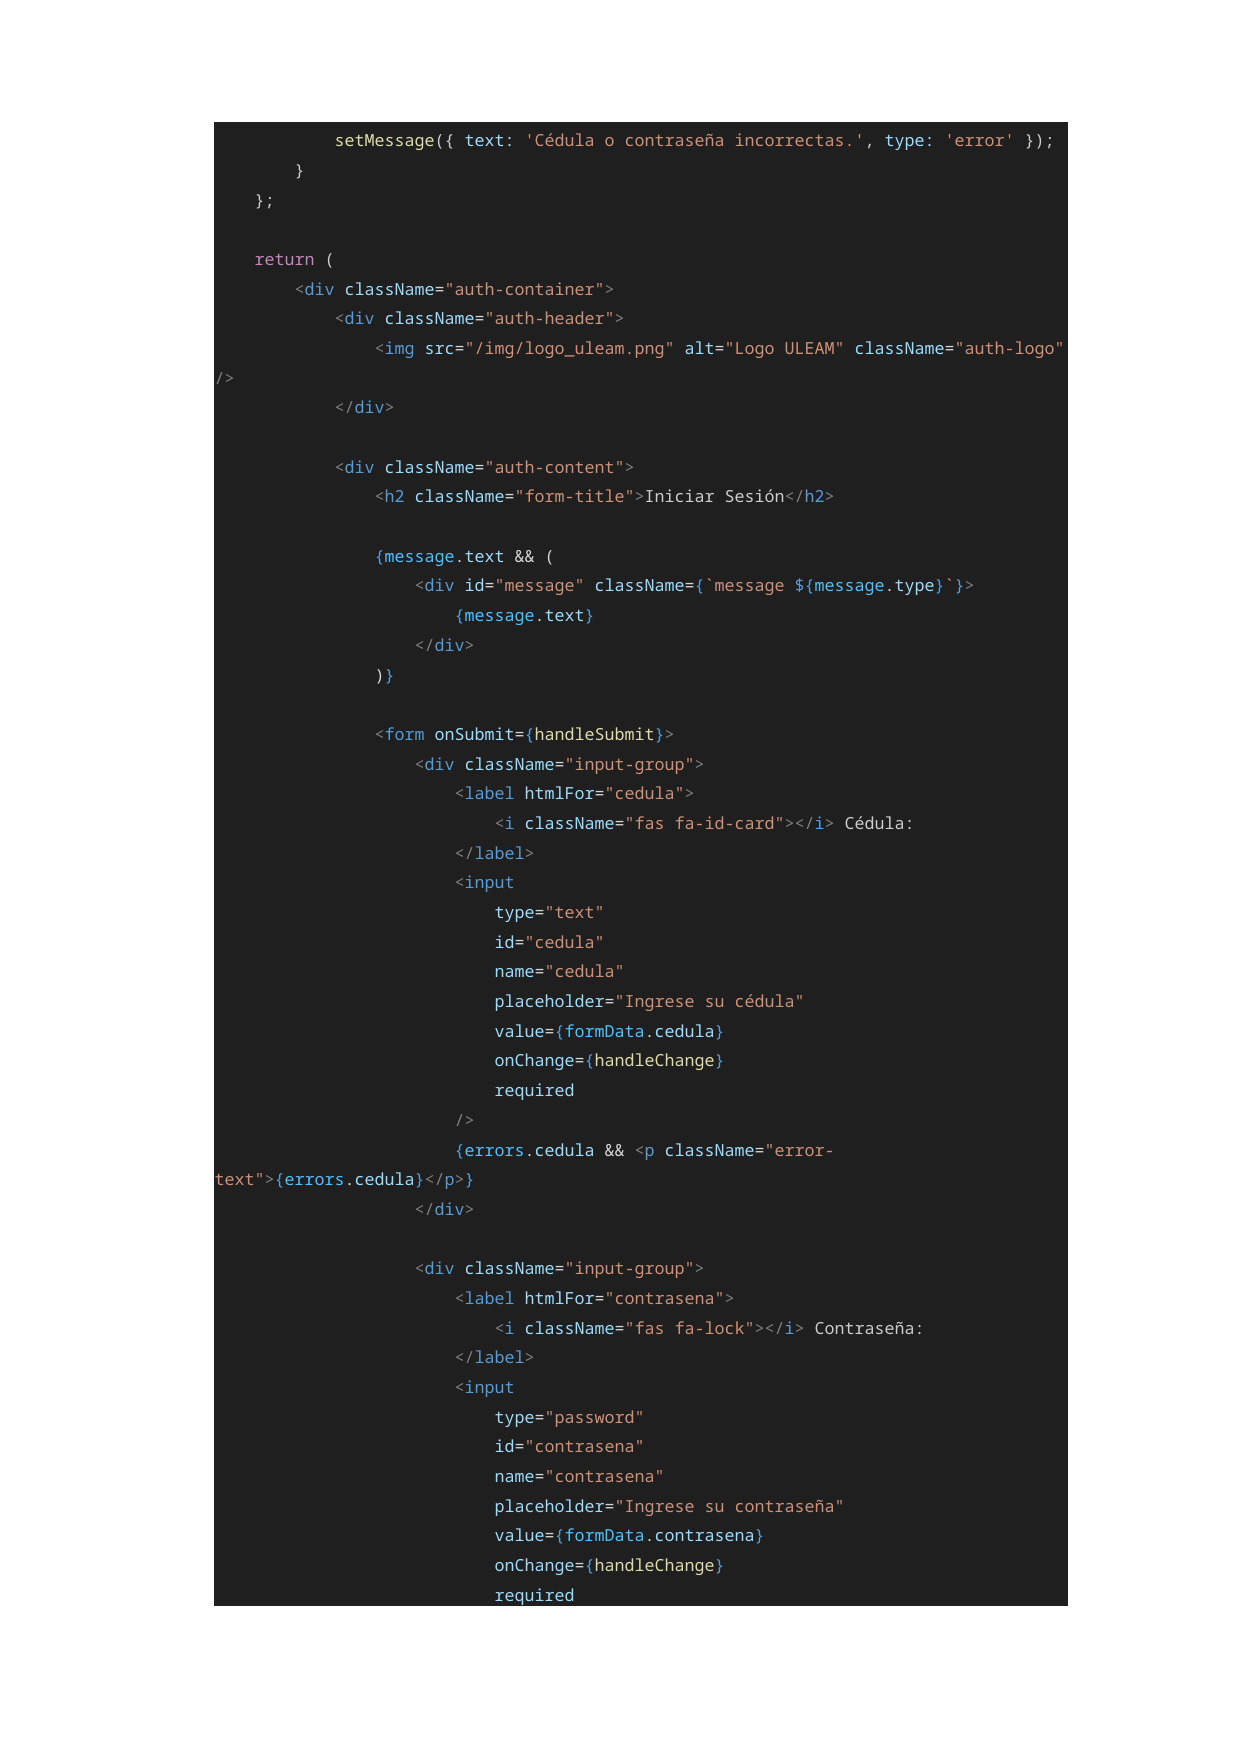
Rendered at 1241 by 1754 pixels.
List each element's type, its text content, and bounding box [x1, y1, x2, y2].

text <label htmlFor="cedula"> [214, 775, 1068, 804]
text <div className="auth-content"> [214, 448, 1068, 478]
text /> [214, 1101, 1068, 1131]
text </label> [214, 834, 1068, 864]
text return ( [214, 241, 1068, 270]
text value={formData.contrasena} [214, 1517, 1068, 1547]
text id="cedula" [214, 923, 1068, 953]
text required [214, 1576, 1068, 1606]
text type="text" [214, 894, 1068, 923]
text }; [214, 181, 1068, 211]
text placeholder="Ingrese su cédula" [214, 983, 1068, 1012]
text <div className="input-group"> [214, 1250, 1068, 1279]
text <div id="message" className={`message ${message.type}`}> [214, 567, 1068, 597]
text id="contrasena" [214, 1428, 1068, 1458]
text <img src="/img/logo_uleam.png" alt="Logo ULEAM" className="auth-logo" /> [214, 329, 1068, 389]
text required [214, 1072, 1068, 1101]
text {message.text} [214, 597, 1068, 626]
text </div> [214, 1191, 1068, 1220]
text <h2 className="form-title">Iniciar Sesión</h2> [214, 478, 1068, 508]
text <input [214, 1369, 1068, 1398]
text {errors.cedula && <p className="error-text">{errors.cedula}</p>} [214, 1131, 1068, 1191]
text <i className="fas fa-lock"></i> Contraseña: [214, 1309, 1068, 1339]
text </label> [214, 1339, 1068, 1369]
text <label htmlFor="contrasena"> [214, 1279, 1068, 1309]
text value={formData.cedula} [214, 1012, 1068, 1042]
text name="cedula" [214, 953, 1068, 983]
text type="password" [214, 1398, 1068, 1428]
text {message.text && ( [214, 537, 1068, 567]
text <input [214, 864, 1068, 894]
text <i className="fas fa-id-card"></i> Cédula: [214, 804, 1068, 834]
text placeholder="Ingrese su contraseña" [214, 1487, 1068, 1517]
text <div className="input-group"> [214, 745, 1068, 775]
text setMessage({ text: 'Cédula o contraseña incorrectas.', type: 'error' }); [214, 122, 1068, 151]
text )} [214, 656, 1068, 686]
text onChange={handleChange} [214, 1547, 1068, 1576]
text name="contrasena" [214, 1458, 1068, 1487]
text </div> [214, 389, 1068, 419]
text </div> [214, 626, 1068, 656]
text onChange={handleChange} [214, 1042, 1068, 1072]
text } [214, 151, 1068, 181]
text <div className="auth-header"> [214, 300, 1068, 329]
text <form onSubmit={handleSubmit}> [214, 716, 1068, 745]
text <div className="auth-container"> [214, 270, 1068, 300]
